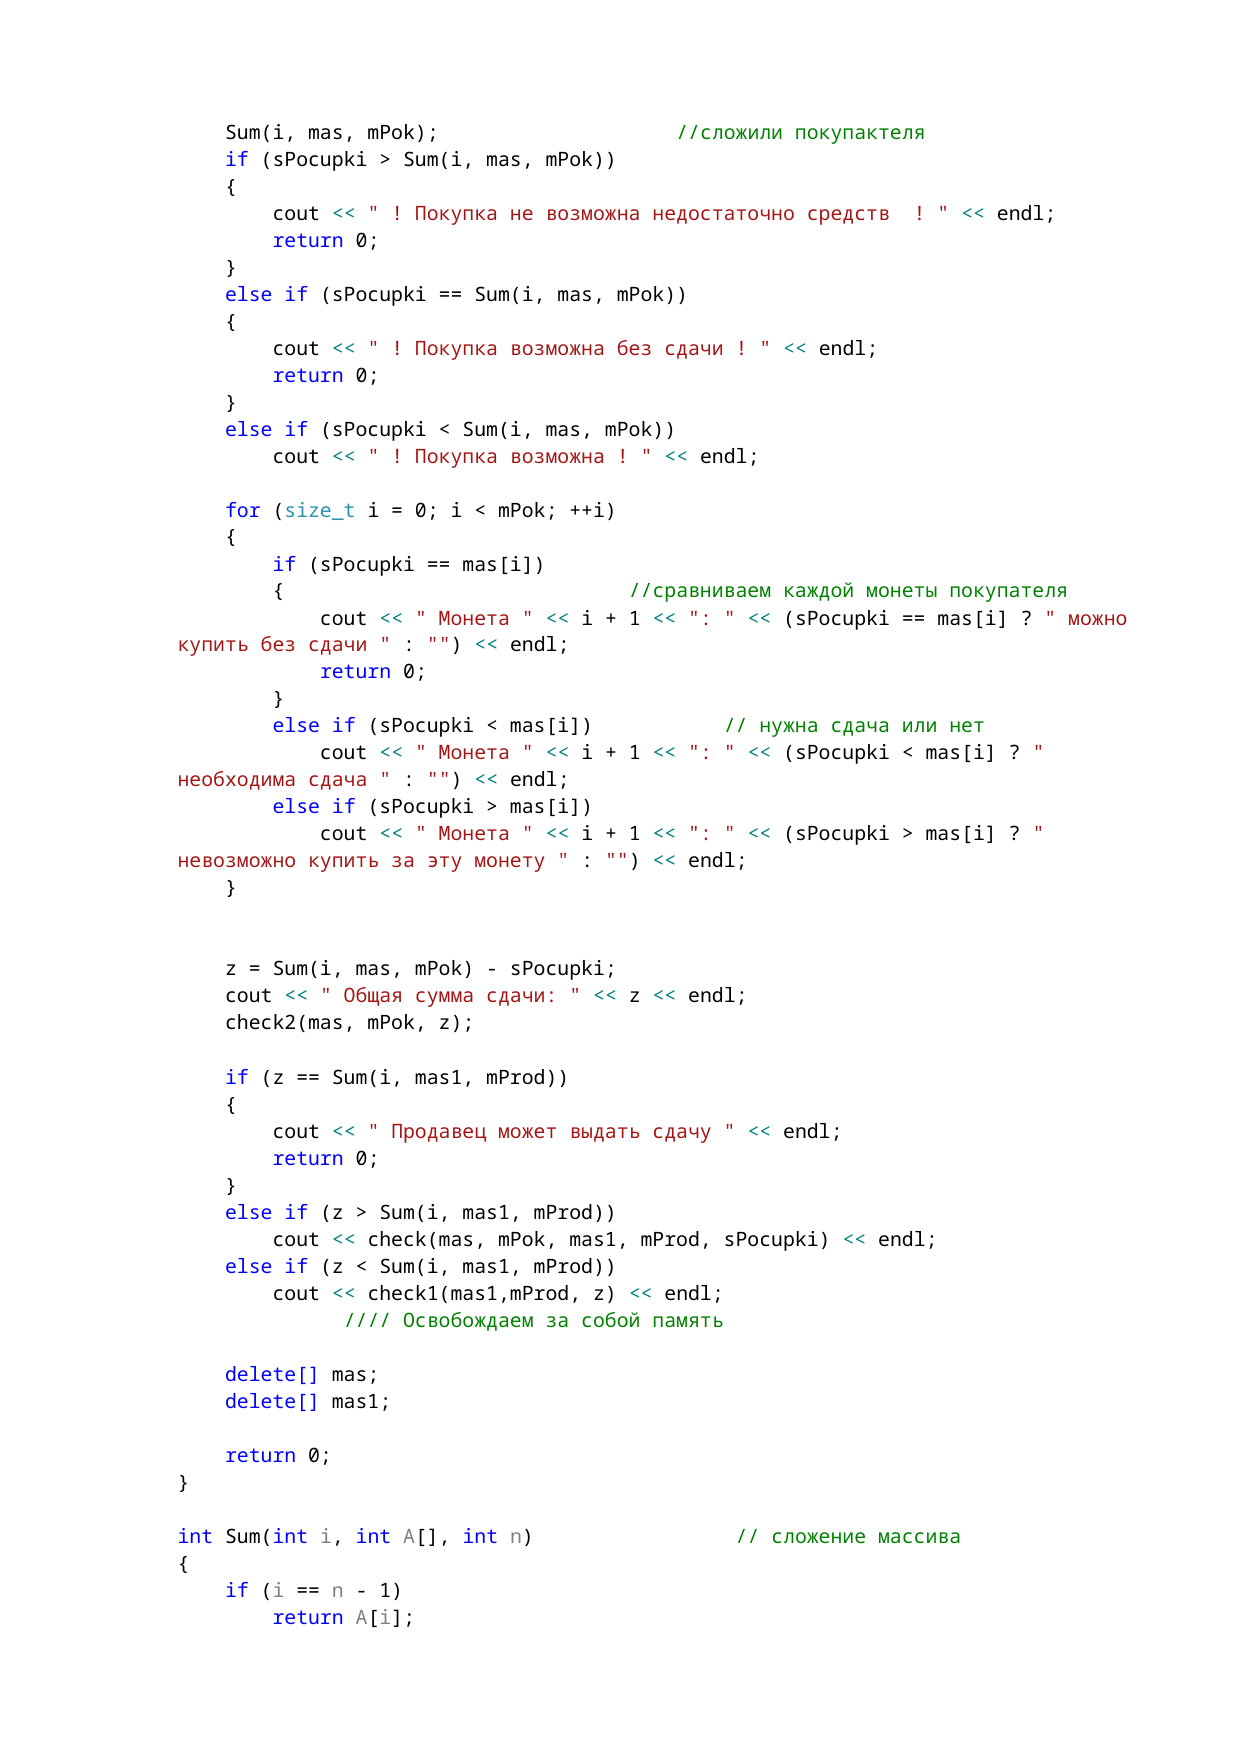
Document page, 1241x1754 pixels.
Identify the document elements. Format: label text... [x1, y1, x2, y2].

text } [177, 685, 1152, 712]
text cout << " ! Покупка возможна ! " << endl; [177, 442, 1152, 469]
text cout << " Общая сумма сдачи: " << z << endl; [177, 981, 1152, 1008]
text else if (sPocupki < mas[i]) // нужна сдача или нет [177, 712, 1152, 739]
text return 0; [177, 1144, 1152, 1171]
text } [177, 1468, 1152, 1495]
text return A[i]; [177, 1603, 1152, 1630]
text cout << check1(mas1,mProd, z) << endl; [177, 1279, 1152, 1306]
text check2(mas, mPok, z); [177, 1008, 1152, 1035]
text return 0; [177, 658, 1152, 685]
text else if (z > Sum(i, mas1, mProd)) [177, 1198, 1152, 1225]
text cout << " ! Покупка не возможна недостаточно средств ! " << endl; [177, 199, 1152, 226]
text cout << check(mas, mPok, mas1, mProd, sPocupki) << endl; [177, 1225, 1152, 1252]
text cout << " Монета " << i + 1 << ": " << (sPocupki < mas[i] ? " необходима сдача " : "") << endl; [177, 739, 1152, 793]
text return 0; [177, 361, 1152, 388]
text { [177, 523, 1152, 550]
text } [177, 388, 1152, 415]
text } [177, 1171, 1152, 1198]
text { [177, 1090, 1152, 1117]
text if (z == Sum(i, mas1, mProd)) [177, 1063, 1152, 1090]
text delete[] mas; [177, 1360, 1152, 1387]
text cout << " ! Покупка возможна без сдачи ! " << endl; [177, 334, 1152, 361]
text z = Sum(i, mas, mPok) - sPocupki; [177, 954, 1152, 981]
text { [177, 172, 1152, 199]
text for (size_t i = 0; i < mPok; ++i) [177, 496, 1152, 523]
text Sum(i, mas, mPok); //сложили покупактеля [177, 118, 1152, 145]
text else if (sPocupki > mas[i]) [177, 793, 1152, 819]
text if (i == n - 1) [177, 1576, 1152, 1603]
text return 0; [177, 226, 1152, 253]
text cout << " Монета " << i + 1 << ": " << (sPocupki == mas[i] ? " можно купить без сдачи " : "") << endl; [177, 604, 1152, 658]
text cout << " Продавец может выдать cдачу " << endl; [177, 1117, 1152, 1144]
text int Sum(int i, int A[], int n) // сложение массива [177, 1522, 1152, 1549]
text else if (sPocupki < Sum(i, mas, mPok)) [177, 415, 1152, 442]
text delete[] mas1; [177, 1387, 1152, 1414]
text else if (z < Sum(i, mas1, mProd)) [177, 1252, 1152, 1279]
text } [177, 873, 1152, 901]
text } [177, 253, 1152, 280]
text return 0; [177, 1441, 1152, 1468]
text if (sPocupki > Sum(i, mas, mPok)) [177, 145, 1152, 172]
text { [177, 1549, 1152, 1576]
text { //сравниваем каждой монеты покупателя [177, 577, 1152, 604]
text //// Освобождаем за собой память [177, 1306, 1152, 1333]
text cout << " Монета " << i + 1 << ": " << (sPocupki > mas[i] ? " невозможно купить за эту монету " : "") << endl; [177, 819, 1152, 873]
text else if (sPocupki == Sum(i, mas, mPok)) [177, 280, 1152, 307]
text if (sPocupki == mas[i]) [177, 550, 1152, 577]
text { [177, 307, 1152, 334]
